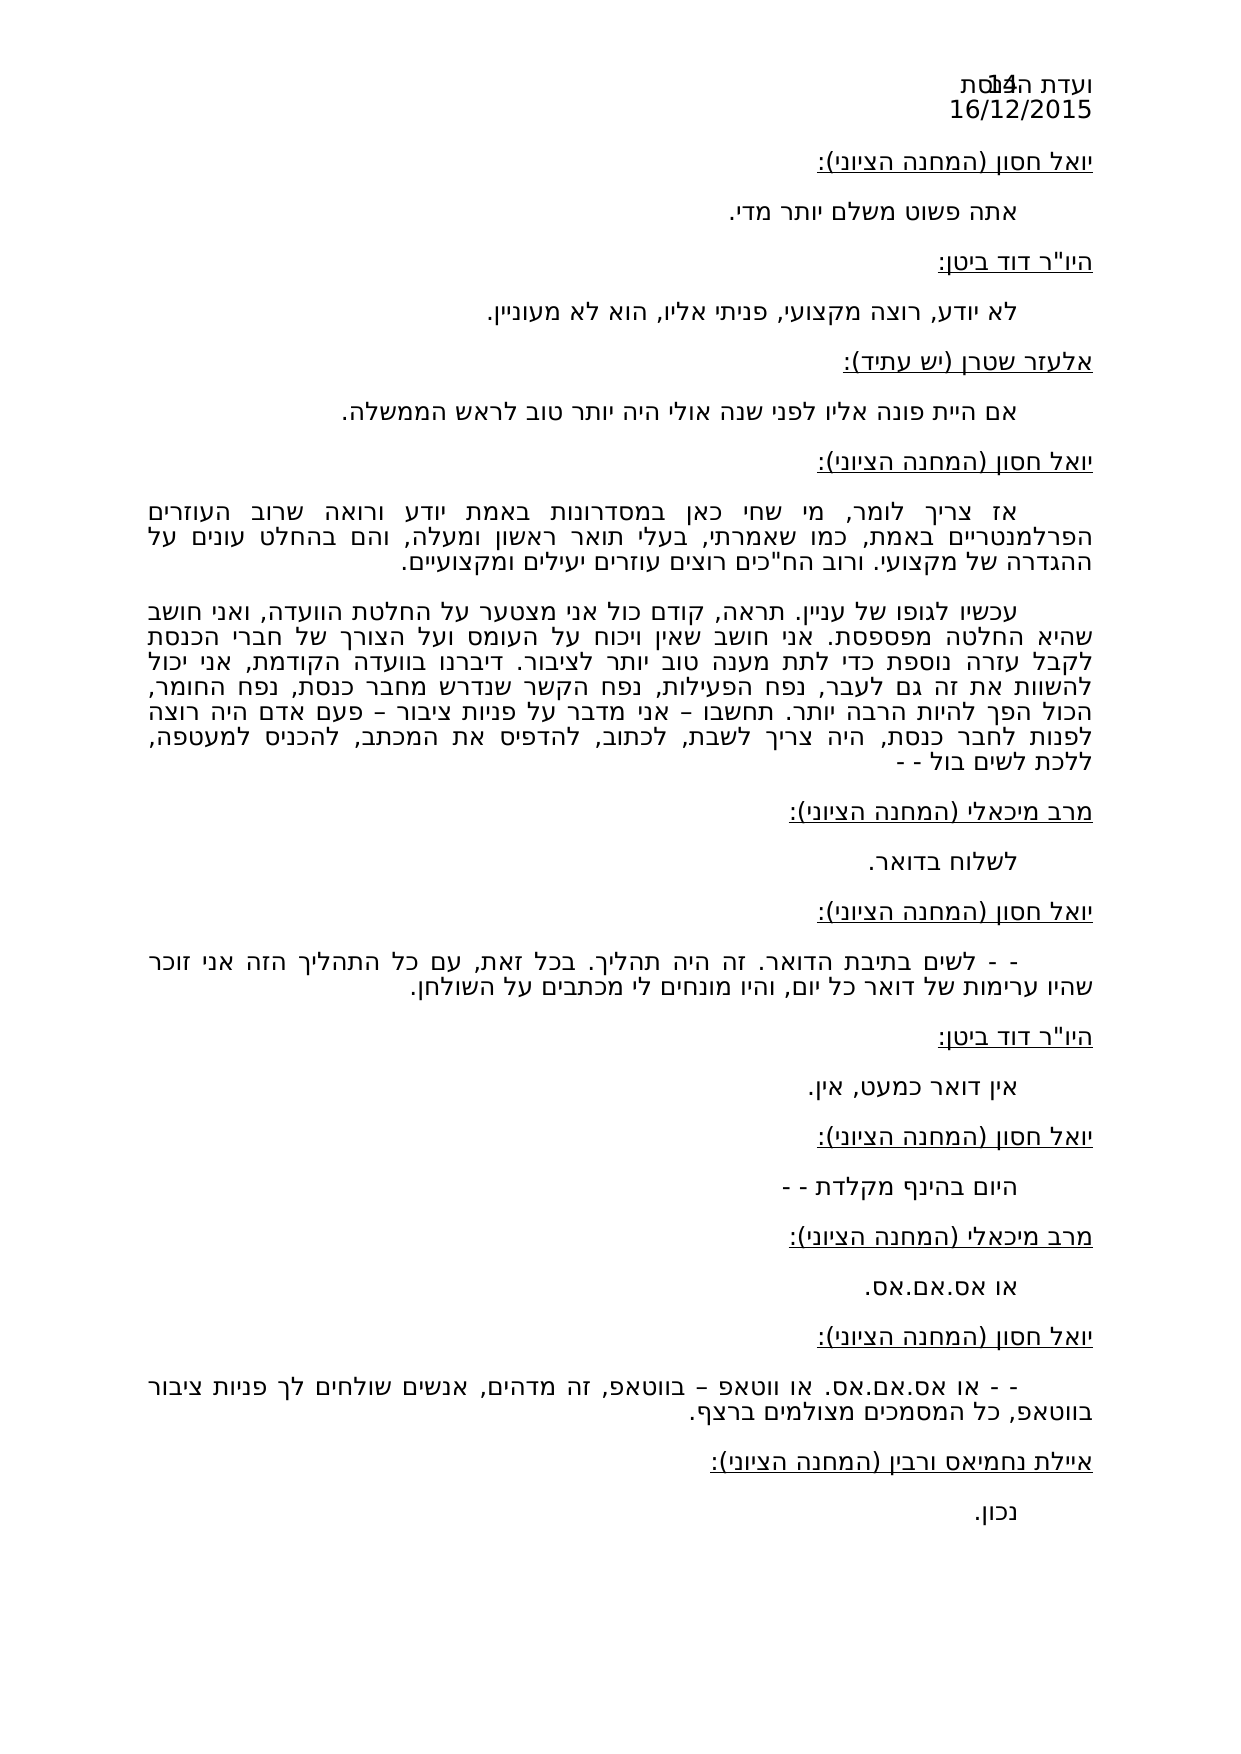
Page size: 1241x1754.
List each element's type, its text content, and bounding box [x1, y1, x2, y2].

text יואל חסון (המחנה הציוני): [147, 1325, 1093, 1350]
text אם היית פונה אליו לפני שנה אולי היה יותר טוב לראש הממשלה. [147, 400, 1093, 425]
text היו"ר דוד ביטן: [147, 250, 1093, 275]
text או אס.אם.אס. [147, 1275, 1093, 1300]
text לשלוח בדואר. [147, 850, 1093, 875]
text אז צריך לומר, מי שחי כאן במסדרונות באמת יודע ורואה שרוב העוזרים הפרלמנטריים באמת, כמו שאמרתי, בעלי תואר ראשון ומעלה, והם בהחלט עונים על ההגדרה של מקצועי. ורוב הח"כים רוצים עוזרים יעילים ומקצועיים. [147, 500, 1093, 575]
text אתה פשוט משלם יותר מדי. [147, 200, 1093, 225]
text איילת נחמיאס ורבין (המחנה הציוני): [147, 1450, 1093, 1475]
text יואל חסון (המחנה הציוני): [147, 450, 1093, 475]
text מרב מיכאלי (המחנה הציוני): [147, 1225, 1093, 1250]
text נכון. [147, 1500, 1093, 1525]
text יואל חסון (המחנה הציוני): [147, 150, 1093, 175]
text עכשיו לגופו של עניין. תראה, קודם כול אני מצטער על החלטת הוועדה, ואני חושב שהיא החלטה מפספסת. אני חושב שאין ויכוח על העומס ועל הצורך של חברי הכנסת לקבל עזרה נוספת כדי לתת מענה טוב יותר לציבור. דיברנו בוועדה הקודמת, אני יכול להשוות את זה גם לעבר, נפח הפעילות, נפח הקשר שנדרש מחבר כנסת, נפח החומר, הכול הפך להיות הרבה יותר. תחשבו – אני מדבר על פניות ציבור – פעם אדם היה רוצה לפנות לחבר כנסת, היה צריך לשבת, לכתוב, להדפיס את המכתב, להכניס למעטפה, ללכת לשים בול - - [147, 600, 1093, 775]
text אלעזר שטרן (יש עתיד): [147, 350, 1093, 375]
text - - לשים בתיבת הדואר. זה היה תהליך. בכל זאת, עם כל התהליך הזה אני זוכר שהיו ערימות של דואר כל יום, והיו מונחים לי מכתבים על השולחן. [147, 950, 1093, 1000]
text מרב מיכאלי (המחנה הציוני): [147, 800, 1093, 825]
text - - או אס.אם.אס. או ווטאפ – בווטאפ, זה מדהים, אנשים שולחים לך פניות ציבור בווטאפ, כל המסמכים מצולמים ברצף. [147, 1375, 1093, 1425]
text אין דואר כמעט, אין. [147, 1075, 1093, 1100]
text היו"ר דוד ביטן: [147, 1025, 1093, 1050]
text היום בהינף מקלדת - - [147, 1175, 1093, 1200]
text לא יודע, רוצה מקצועי, פניתי אליו, הוא לא מעוניין. [147, 300, 1093, 325]
text יואל חסון (המחנה הציוני): [147, 1125, 1093, 1150]
text יואל חסון (המחנה הציוני): [147, 900, 1093, 925]
